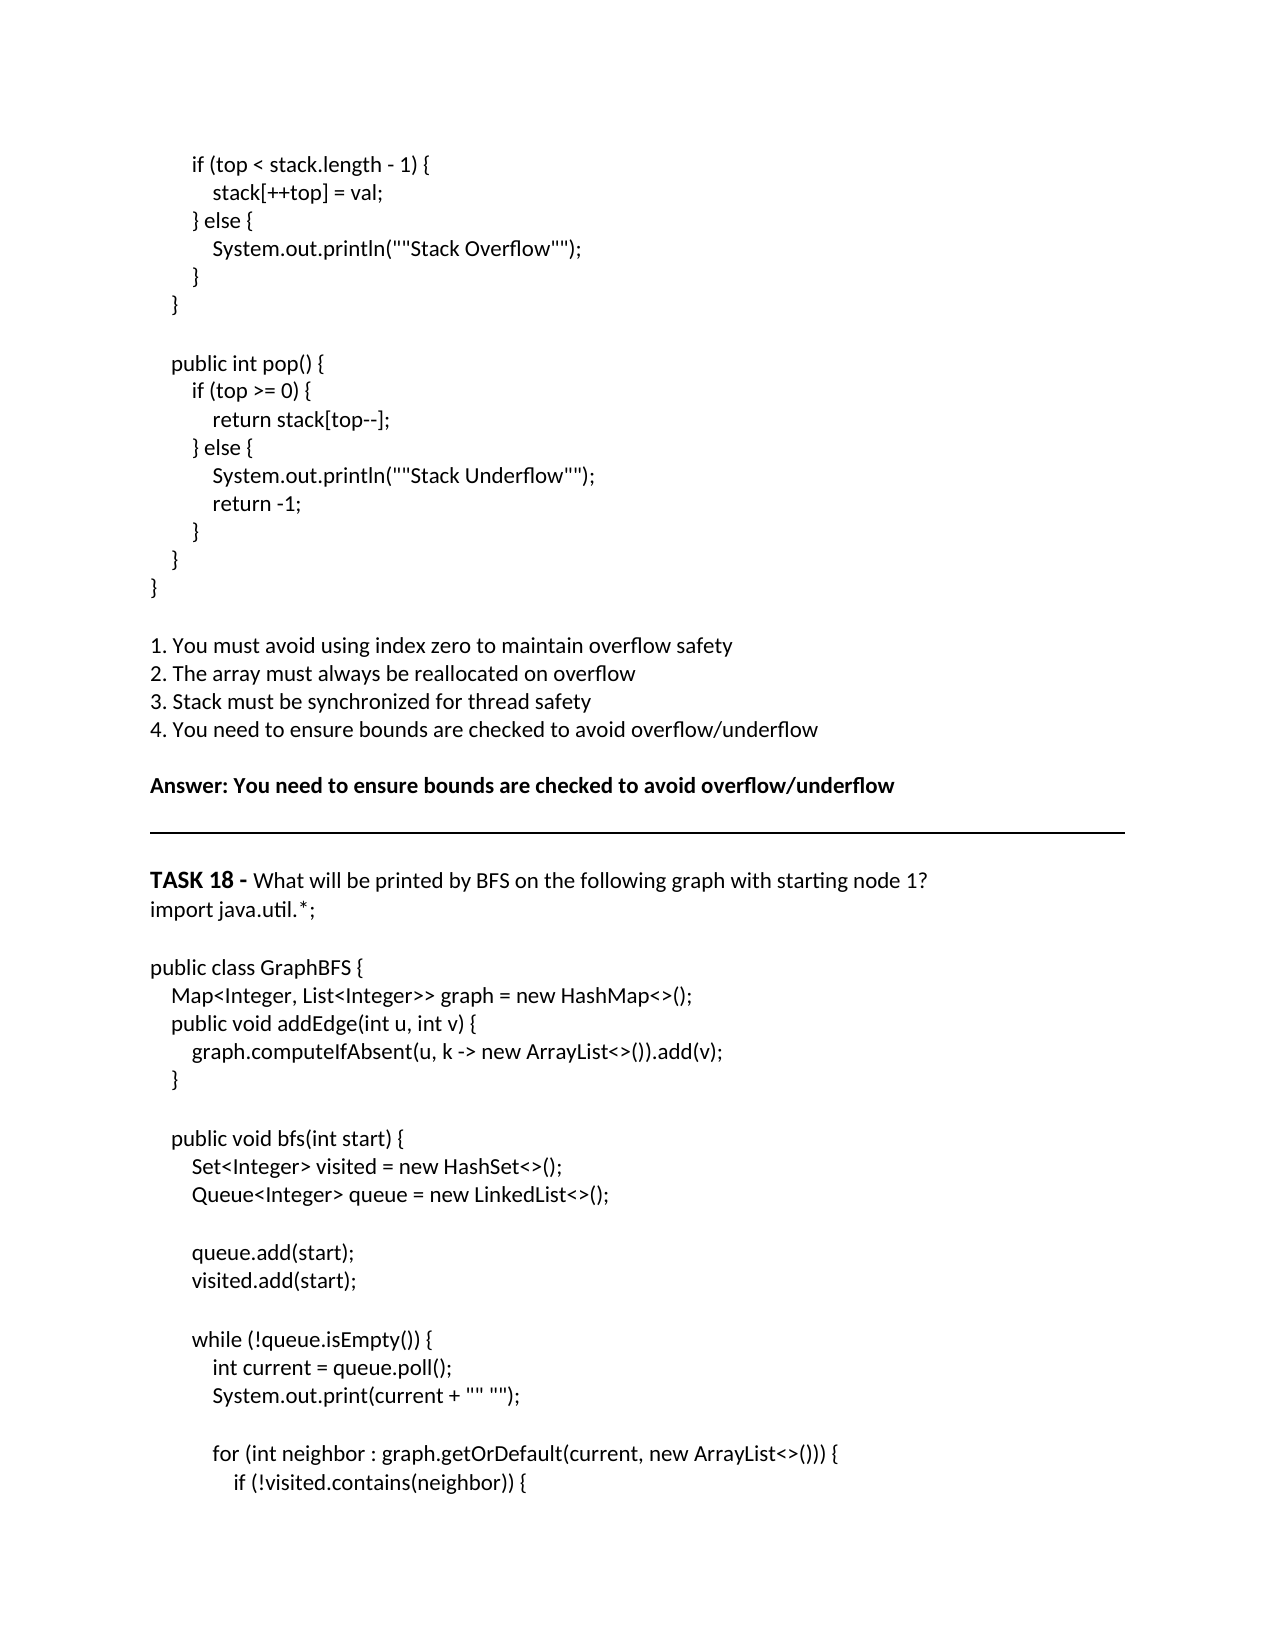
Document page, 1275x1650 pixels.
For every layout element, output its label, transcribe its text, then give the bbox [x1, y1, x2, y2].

text Set<Integer> visited = new HashSet<>(); [150, 1152, 1125, 1180]
text return stack[top--]; [150, 405, 1125, 433]
text System.out.println(""Stack Overflow""); [150, 234, 1125, 262]
text Map<Integer, List<Integer>> graph = new HashMap<>(); [150, 981, 1125, 1009]
text Queue<Integer> queue = new LinkedList<>(); [150, 1180, 1125, 1208]
text graph.computeIfAbsent(u, k -> new ArrayList<>()).add(v); [150, 1037, 1125, 1065]
text return -1; [150, 489, 1125, 517]
text public void addEdge(int u, int v) { [150, 1009, 1125, 1037]
text stack[++top] = val; [150, 178, 1125, 206]
text queue.add(start); [150, 1238, 1125, 1266]
text while (!queue.isEmpty()) { [150, 1325, 1125, 1353]
text if (!visited.contains(neighbor)) { [150, 1468, 1125, 1496]
text if (top >= 0) { [150, 377, 1125, 405]
text Answer: You need to ensure bounds are checked to avoid overflow/underflow [150, 771, 1125, 799]
text } [150, 545, 1125, 573]
text public class GraphBFS { [150, 953, 1125, 981]
text 3. Stack must be synchronized for thread safety [150, 687, 1125, 715]
text } [150, 1065, 1125, 1093]
text System.out.print(current + "" ""); [150, 1381, 1125, 1409]
text visited.add(start); [150, 1266, 1125, 1294]
text } [150, 517, 1125, 545]
text public void bfs(int start) { [150, 1124, 1125, 1152]
text } [150, 262, 1125, 290]
text public int pop() { [150, 349, 1125, 377]
text System.out.println(""Stack Underflow""); [150, 461, 1125, 489]
text TASK 18 - What will be printed by BFS on the following graph with starting node 1? [150, 864, 1125, 895]
text } [150, 573, 1125, 601]
text } else { [150, 206, 1125, 234]
text if (top < stack.length - 1) { [150, 150, 1125, 178]
text } else { [150, 433, 1125, 461]
text for (int neighbor : graph.getOrDefault(current, new ArrayList<>())) { [150, 1439, 1125, 1468]
text int current = queue.poll(); [150, 1353, 1125, 1381]
text 2. The array must always be reallocated on overflow [150, 659, 1125, 687]
text 4. You need to ensure bounds are checked to avoid overflow/underflow [150, 715, 1125, 743]
text import java.util.*; [150, 895, 1125, 923]
text 1. You must avoid using index zero to maintain overflow safety [150, 631, 1125, 659]
text } [150, 290, 1125, 318]
